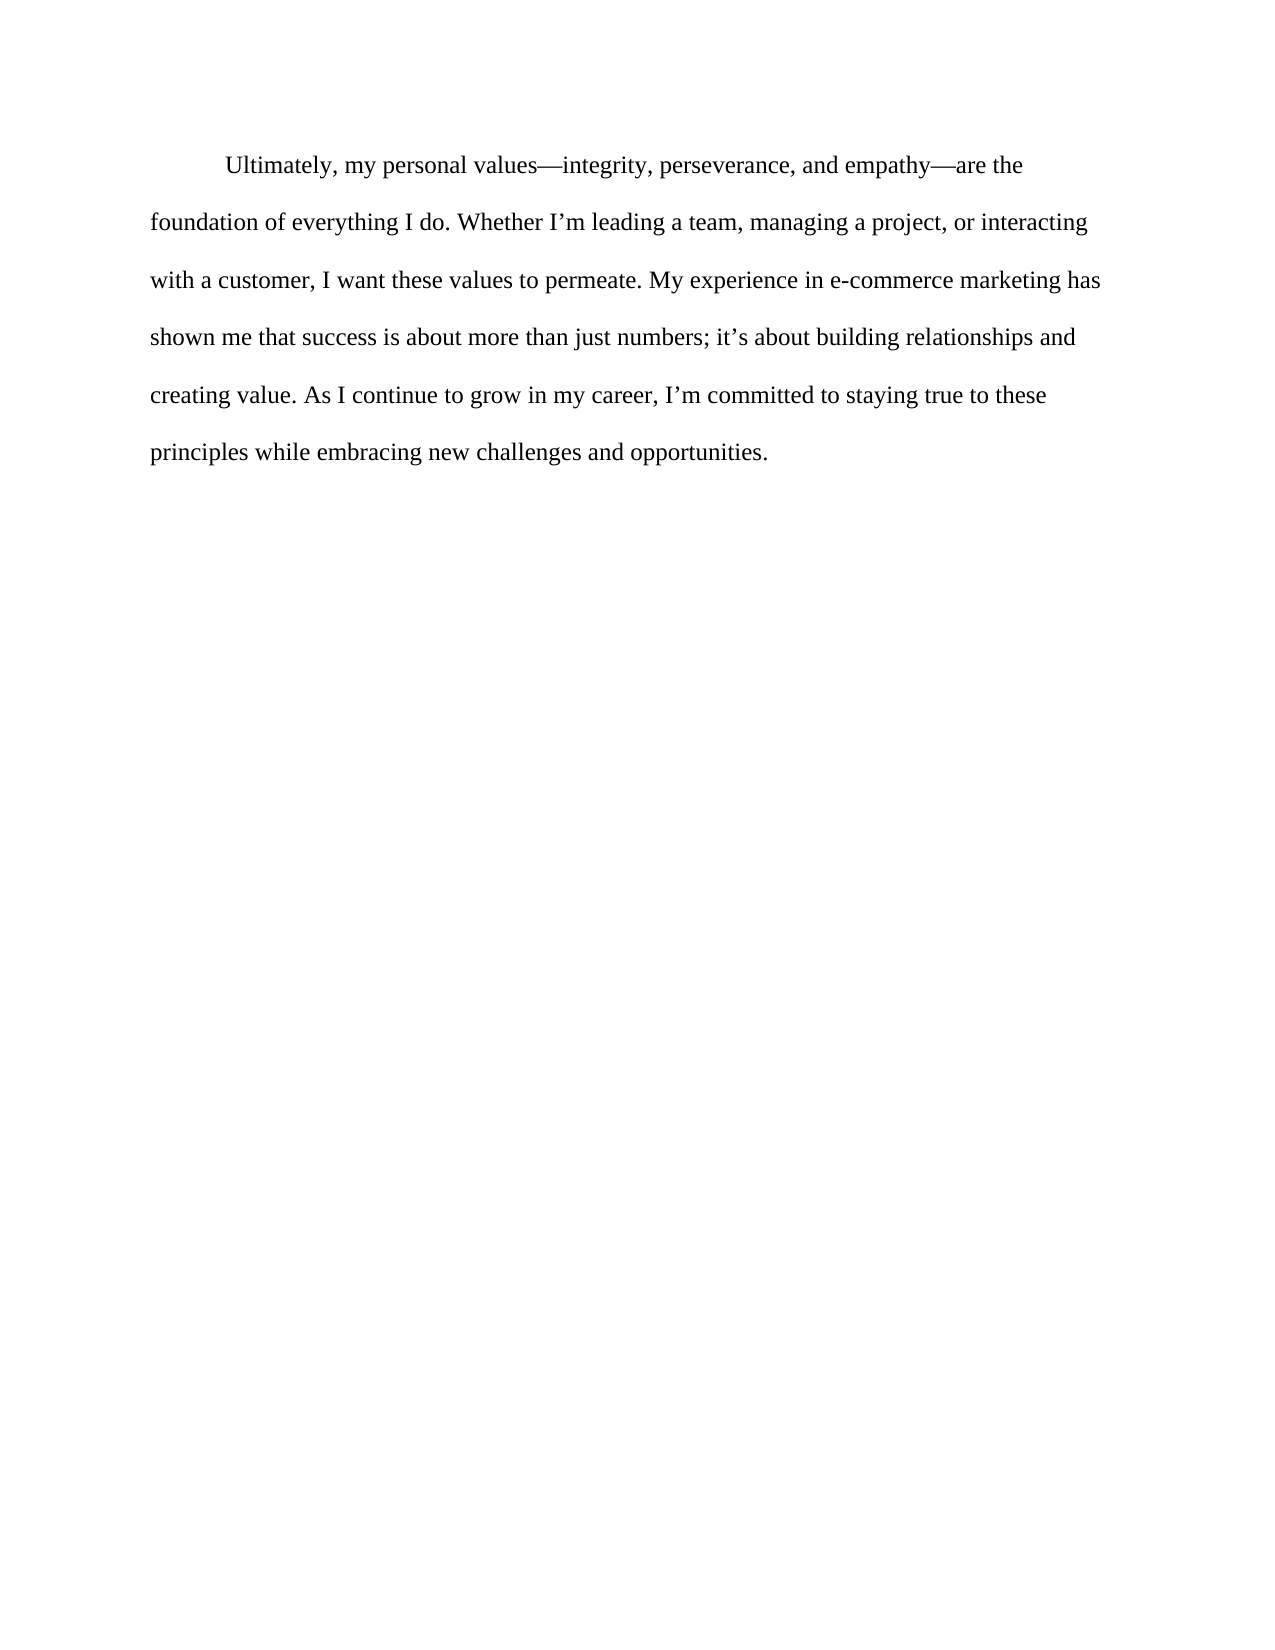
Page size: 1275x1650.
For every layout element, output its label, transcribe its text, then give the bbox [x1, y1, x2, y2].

text Ultimately, my personal values—integrity, perseverance, and empathy—are the foundation of everything I do. Whether I’m leading a team, managing a project, or interacting with a customer, I want these values to permeate. My experience in e-commerce marketing has shown me that success is about more than just numbers; it’s about building relationships and creating value. As I continue to grow in my career, I’m committed to staying true to these principles while embracing new challenges and opportunities. [150, 150, 1125, 466]
